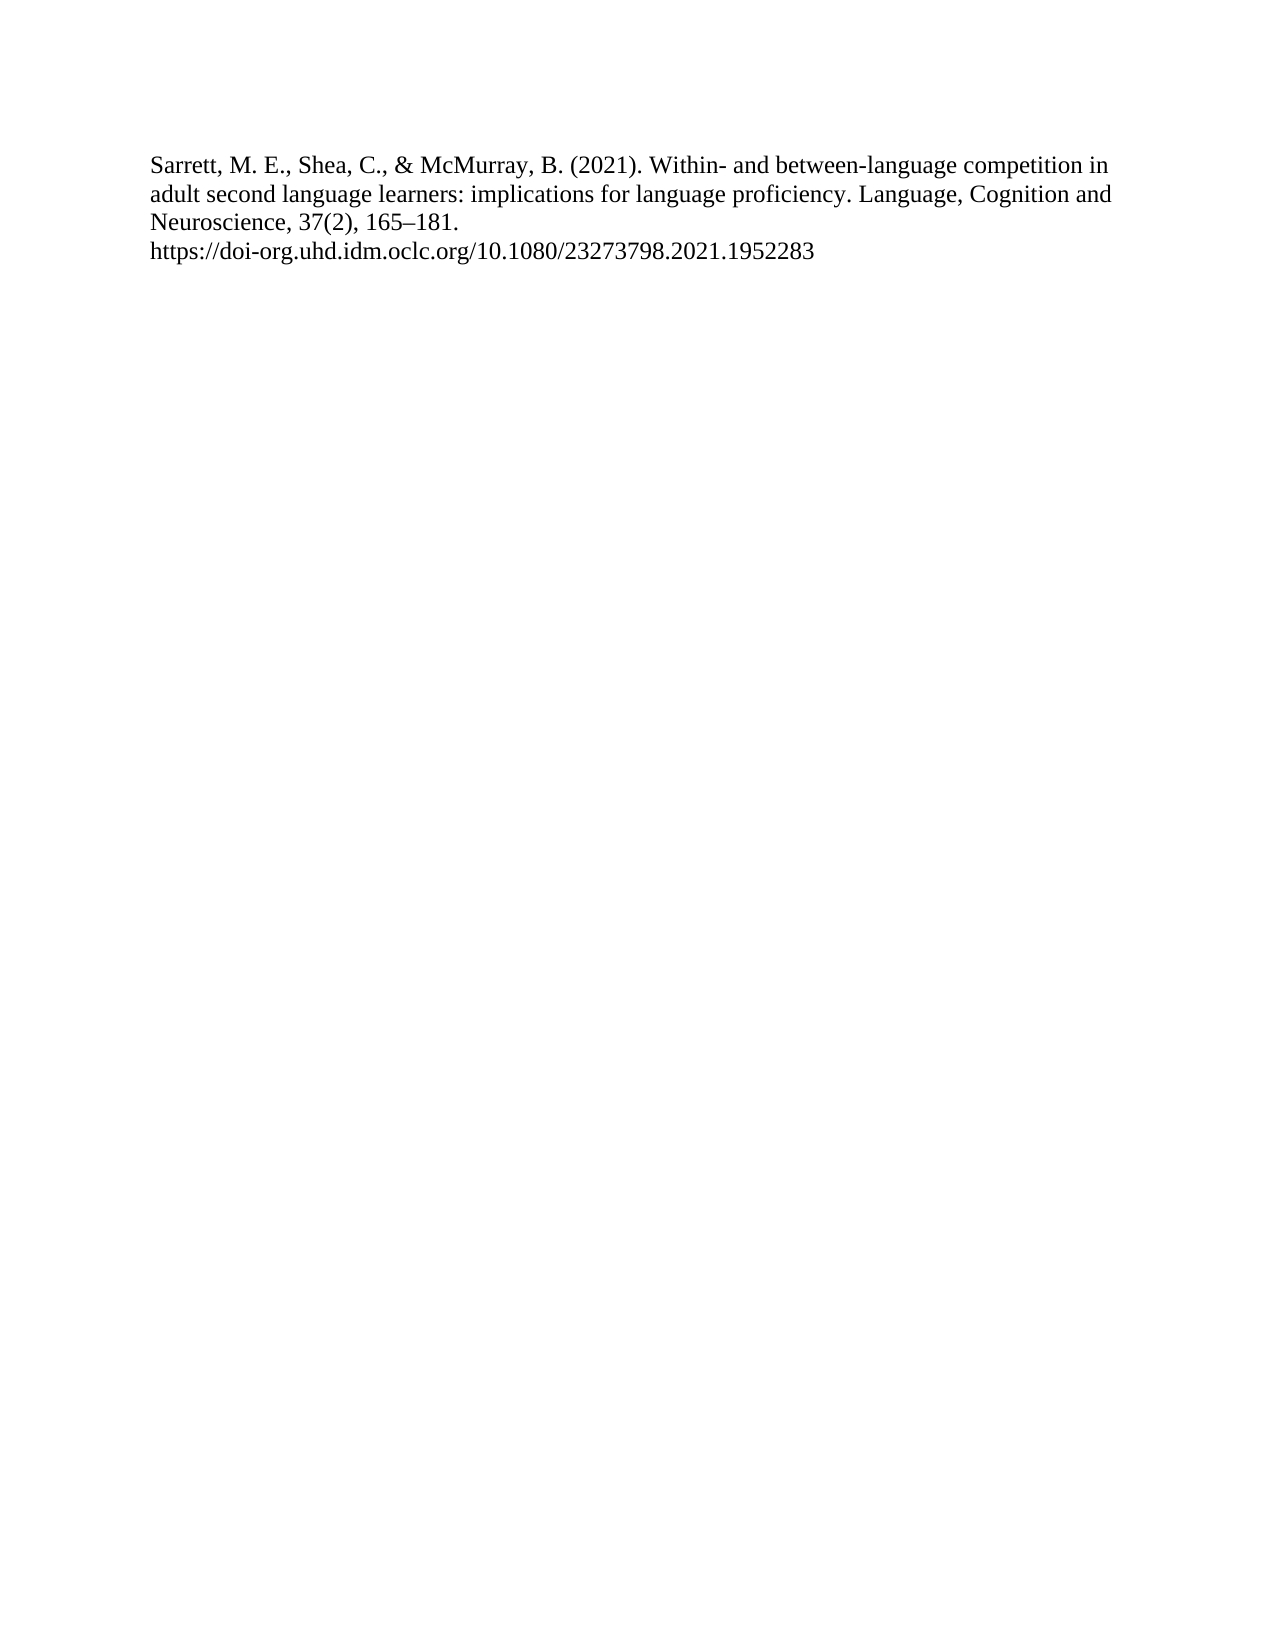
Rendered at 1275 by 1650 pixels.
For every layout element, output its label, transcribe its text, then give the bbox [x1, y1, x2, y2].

subtitle Sarrett, M. E., Shea, C., & McMurray, B. (2021). Within- and between-language competition in adult second language learners: implications for language proficiency. Language, Cognition and Neuroscience, 37(2), 165–181. https://doi-org.uhd.idm.oclc.org/10.1080/23273798.2021.1952283 [150, 150, 1125, 265]
